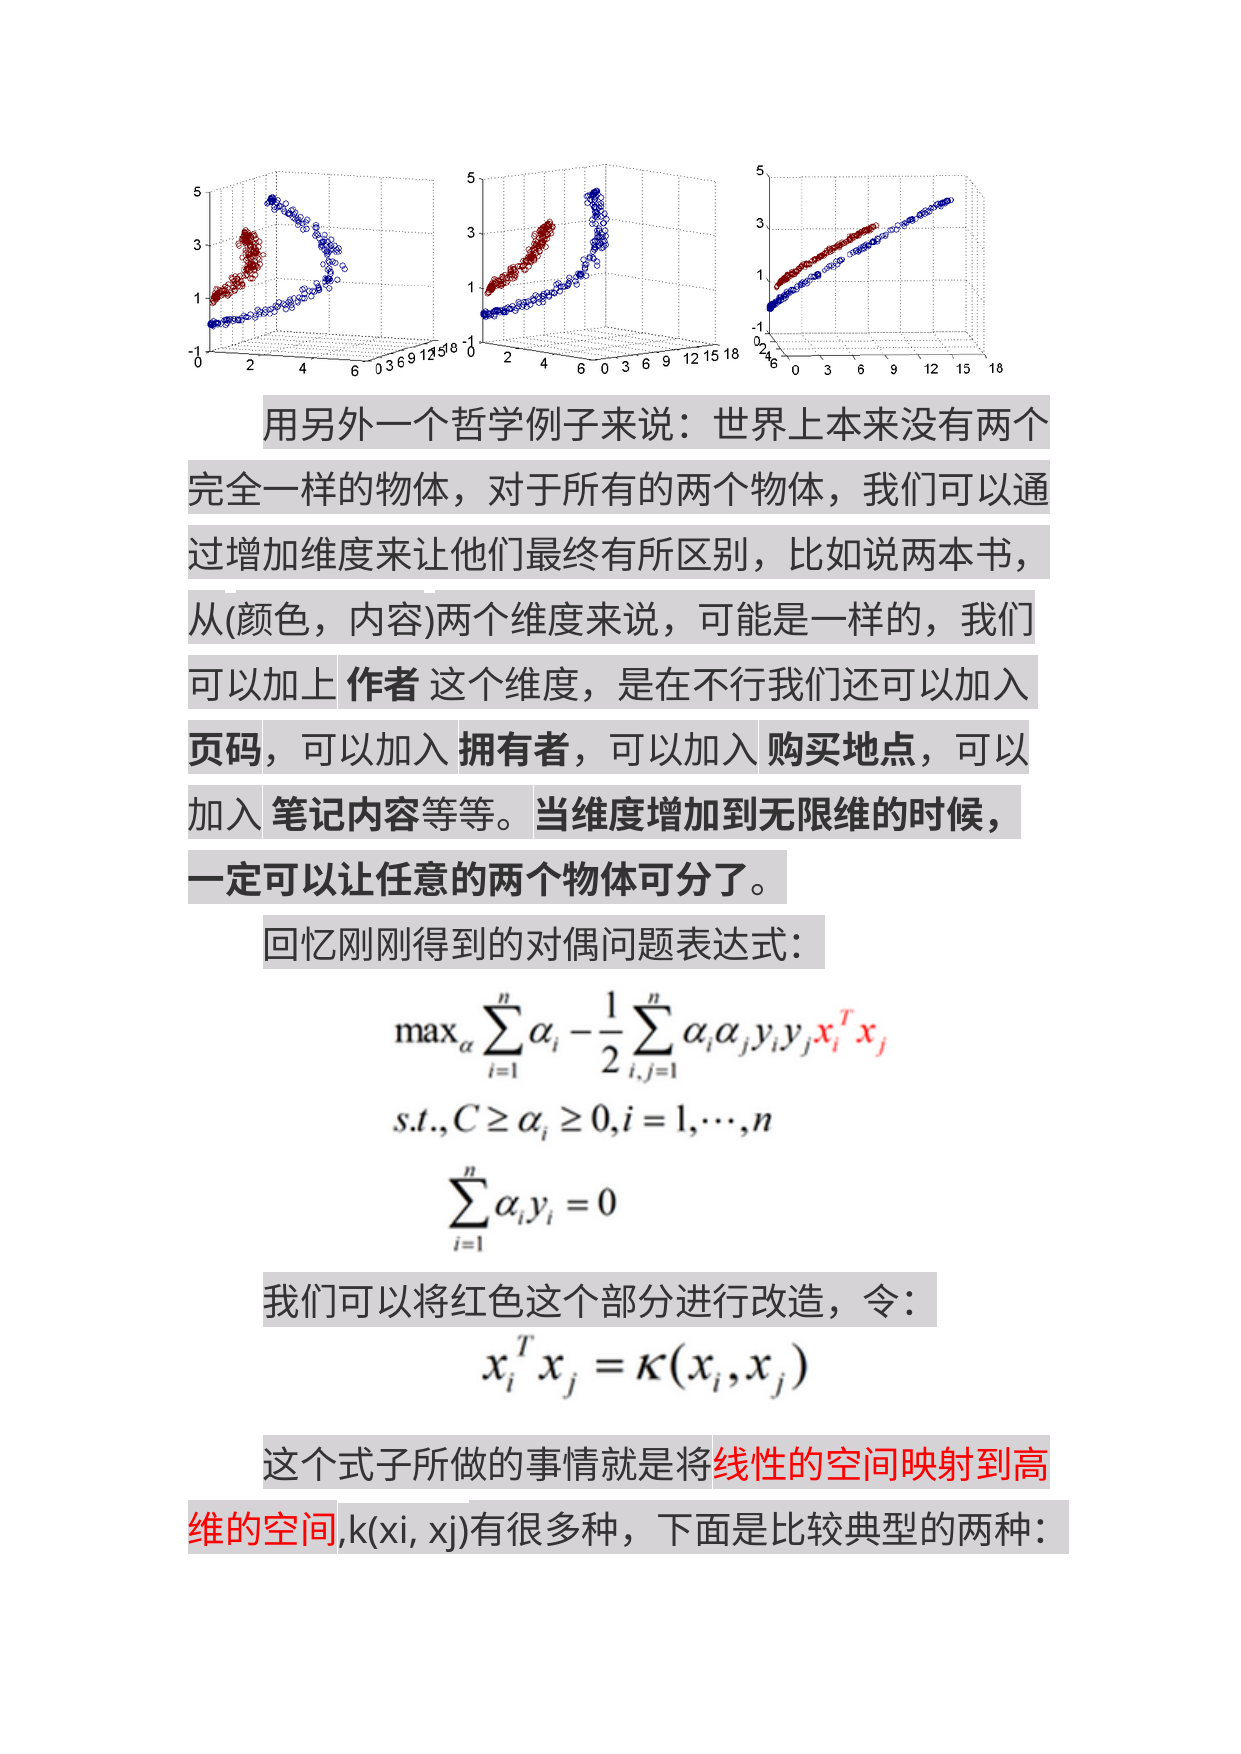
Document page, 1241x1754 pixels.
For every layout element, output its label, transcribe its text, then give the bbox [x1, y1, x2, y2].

text 回忆刚刚得到的对偶问题表达式： [187, 909, 1053, 974]
picture [462, 162, 1011, 379]
text 用另外一个哲学例子来说：世界上本来没有两个完全一样的物体，对于所有的两个物体，我们可以通过增加维度来让他们最终有所区别，比如说两本书，从(颜色，内容)两个维度来说，可能是一样的，我们可以加上 作者 这个维度，是在不行我们还可以加入 页码，可以加入 拥有者，可以加入 购买地点，可以加入 笔记内容等等。当维度增加到无限维的时候，一定可以让任意的两个物体可分了。 [187, 389, 1053, 909]
picture [385, 974, 899, 1259]
picture [475, 1332, 809, 1404]
picture [187, 162, 458, 379]
text 我们可以将红色这个部分进行改造，令： [187, 1267, 1053, 1332]
text 这个式子所做的事情就是将线性的空间映射到高维的空间,k(xi, xj)有很多种，下面是比较典型的两种： [187, 1429, 1053, 1559]
